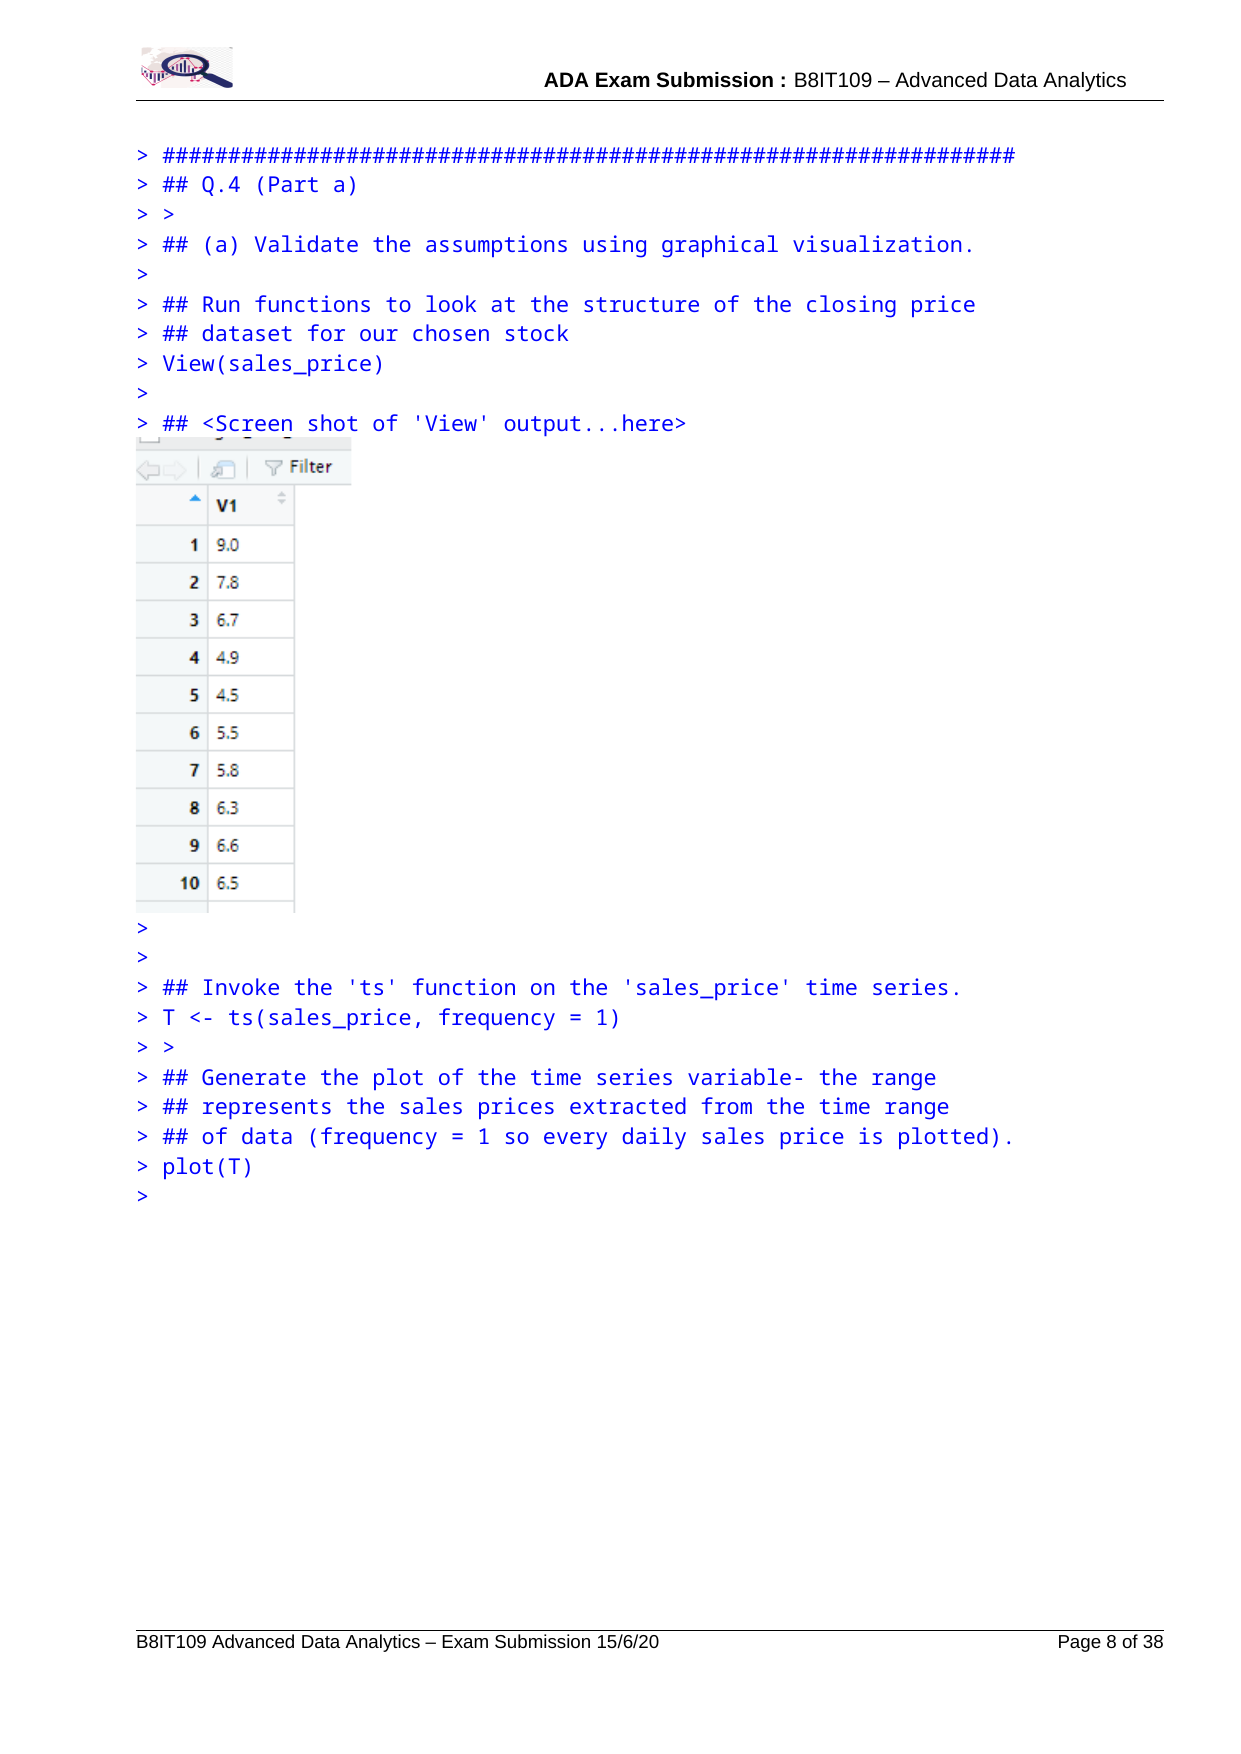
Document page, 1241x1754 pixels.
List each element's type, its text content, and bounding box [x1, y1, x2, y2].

text > ## Invoke the 'ts' function on the 'sales_price' time series. [136, 972, 1163, 1002]
text > ## dataset for our chosen stock [136, 318, 1163, 348]
text > > [136, 1032, 1163, 1062]
text > [136, 942, 1163, 972]
text > ## Run functions to look at the structure of the closing price [136, 289, 1163, 318]
text > ## Generate the plot of the time series variable- the range [136, 1062, 1163, 1091]
text > > [136, 199, 1163, 229]
text > [136, 913, 1163, 942]
text > ## of data (frequency = 1 so every daily sales price is plotted). [136, 1121, 1163, 1151]
text > ## represents the sales prices extracted from the time range [136, 1091, 1163, 1121]
text > [136, 378, 1163, 408]
text > [136, 259, 1163, 289]
text > T <- ts(sales_price, frequency = 1) [136, 1002, 1163, 1032]
text > plot(T) [136, 1151, 1163, 1181]
text > ################################################################# [136, 140, 1163, 169]
text > ## Q.4 (Part a) [136, 169, 1163, 199]
text > View(sales_price) [136, 348, 1163, 378]
text > ## <Screen shot of 'View' output...here> [136, 408, 1163, 438]
picture [135, 437, 352, 913]
text > ## (a) Validate the assumptions using graphical visualization. [136, 229, 1163, 259]
text > [136, 1181, 1163, 1211]
picture [141, 47, 233, 88]
